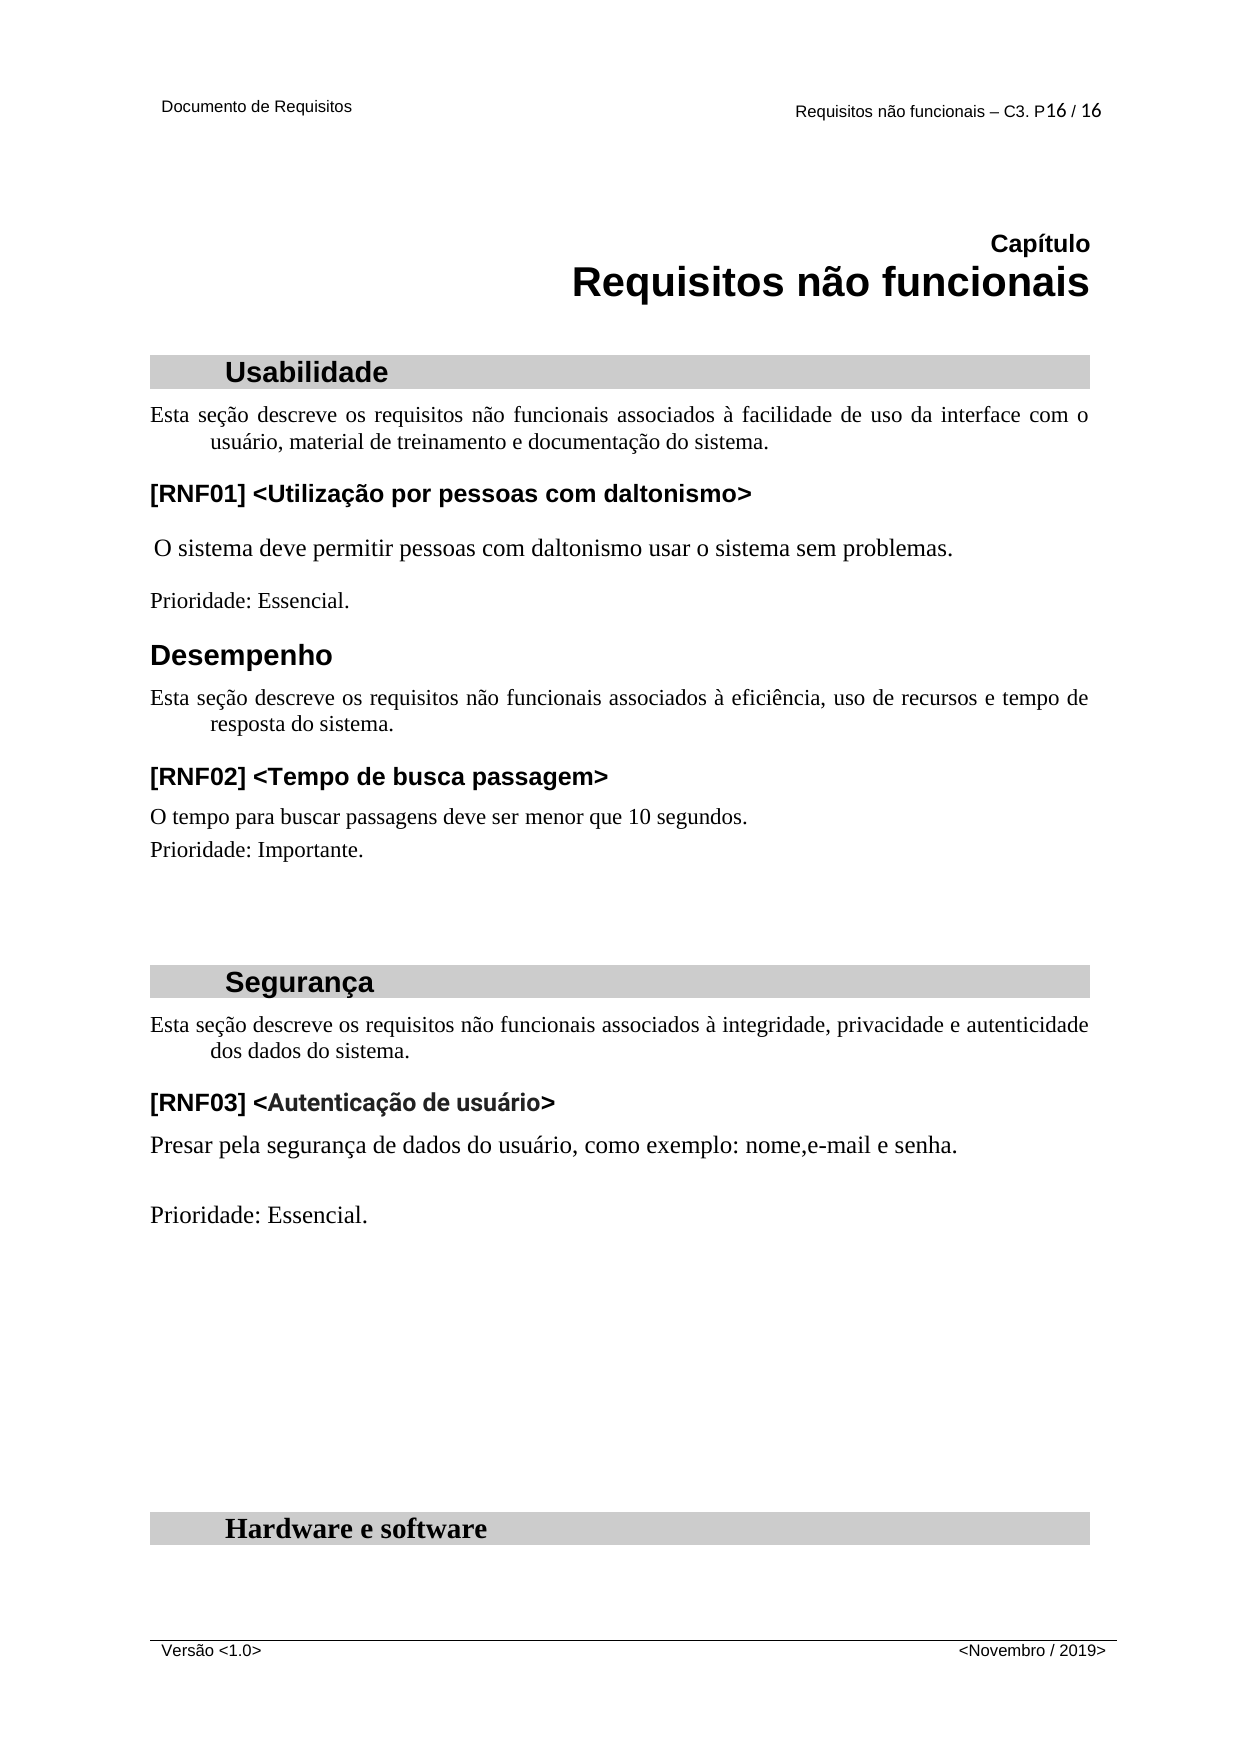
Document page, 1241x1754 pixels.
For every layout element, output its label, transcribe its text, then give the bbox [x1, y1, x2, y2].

text [RNF02] <Tempo de busca passagem> [150, 762, 1090, 791]
text [RNF03] <Autenticação de usuário> [150, 1088, 1090, 1118]
text Esta seção descreve os requisitos não funcionais associados à integridade, privacidade e autenticidade dos dados do sistema. [150, 1011, 1090, 1063]
text Prioridade: Importante. [150, 836, 1090, 862]
list Hardware e software [150, 1512, 1090, 1545]
text Presar pela segurança de dados do usuário, como exemplo: nome,e-mail e senha. [150, 1130, 1090, 1159]
text Capítulo [90, 229, 1090, 257]
list Segurança [150, 965, 1090, 998]
text O sistema deve permitir pessoas com daltonismo usar o sistema sem problemas. [150, 533, 1090, 562]
text Prioridade: Essencial. [150, 587, 1090, 613]
text Esta seção descreve os requisitos não funcionais associados à facilidade de uso da interface com o usuário, material de treinamento e documentação do sistema. [150, 401, 1090, 454]
text Prioridade: Essencial. [150, 1200, 1090, 1229]
text Desempenho [150, 638, 1090, 672]
text O tempo para buscar passagens deve ser menor que 10 segundos. [150, 803, 1090, 829]
text [RNF01] <Utilização por pessoas com daltonismo> [150, 479, 1090, 508]
text Esta seção descreve os requisitos não funcionais associados à eficiência, uso de recursos e tempo de resposta do sistema. [150, 684, 1090, 737]
list Usabilidade [150, 355, 1090, 389]
list Requisitos não funcionais [150, 257, 1090, 305]
